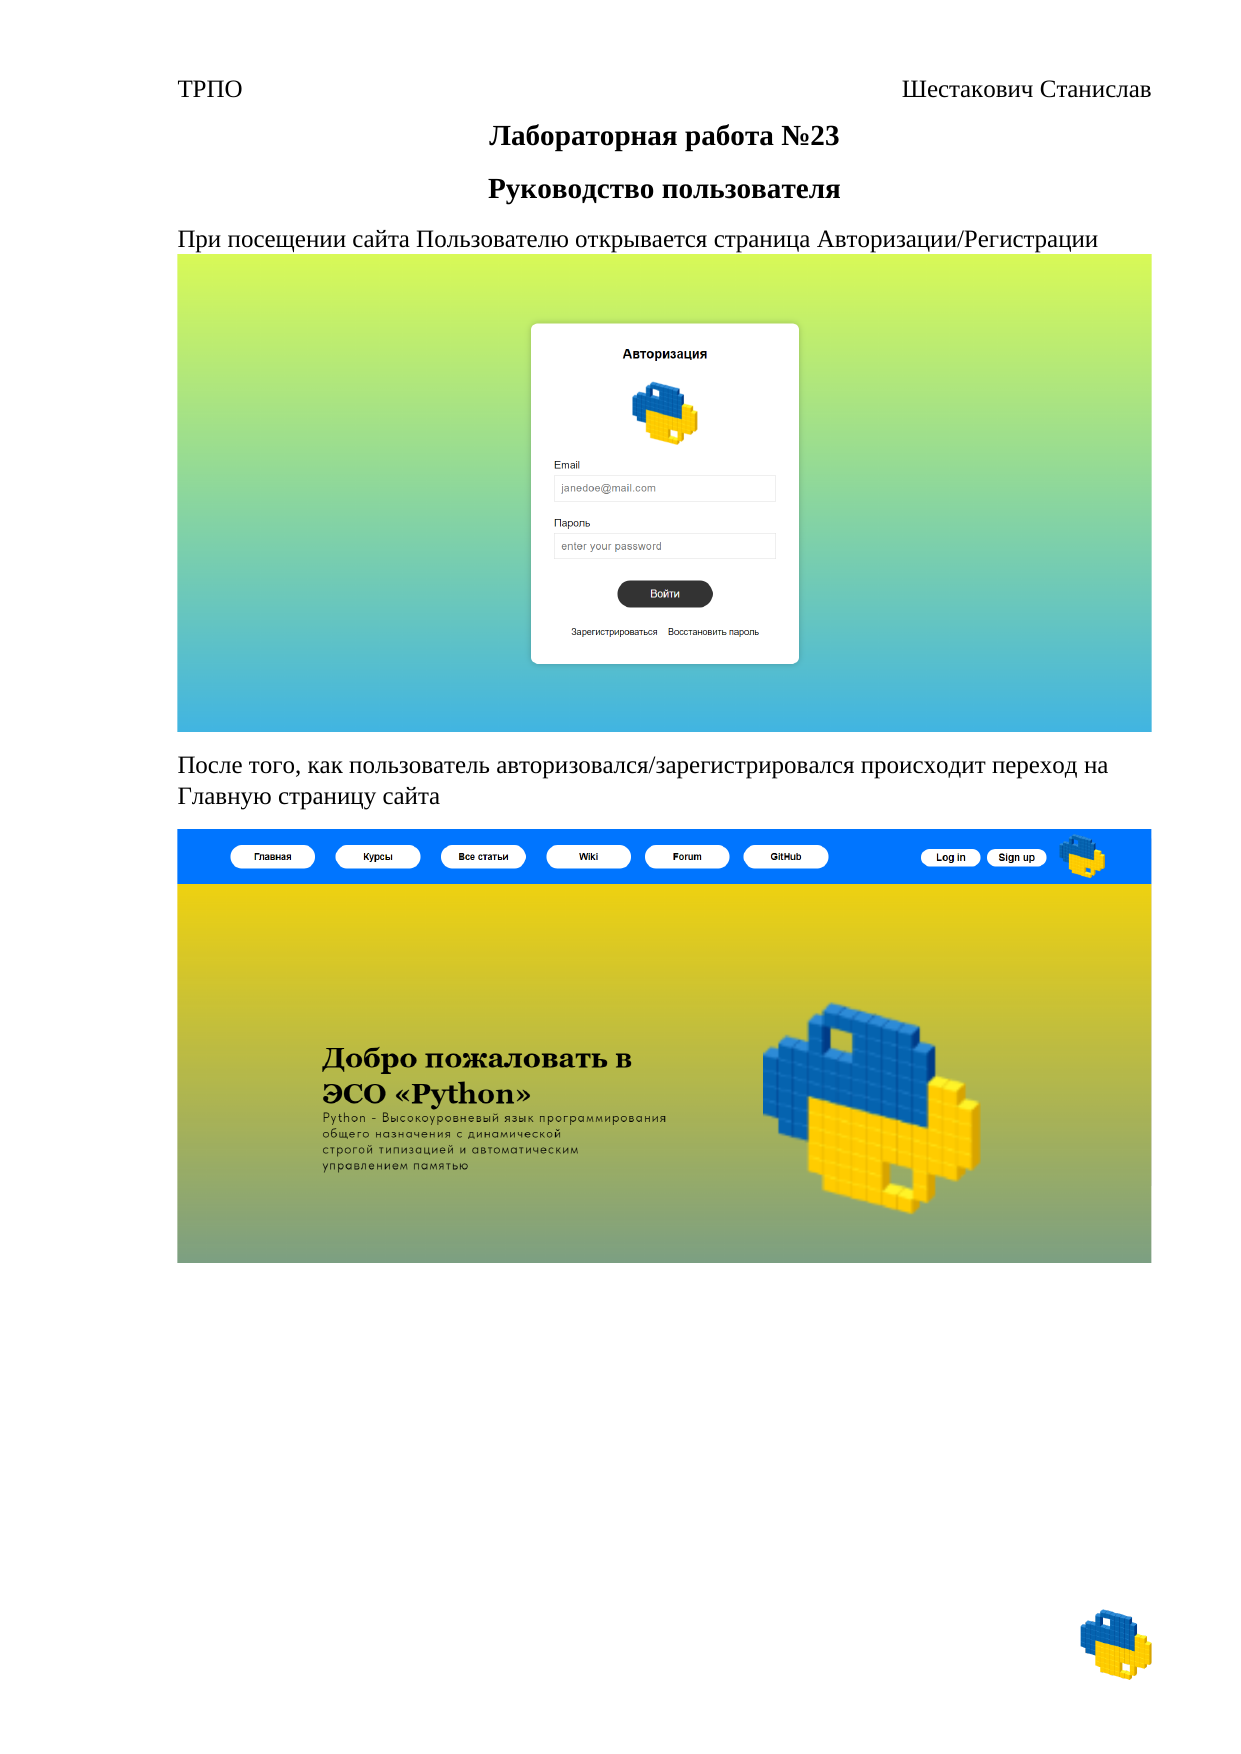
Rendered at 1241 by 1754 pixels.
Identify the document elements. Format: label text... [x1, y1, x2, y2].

text При посещении сайта Пользователю открывается страница Авторизации/Регистрации [177, 224, 1152, 254]
picture [177, 829, 1152, 1263]
text Руководство пользователя [177, 171, 1152, 204]
text Лабораторная работа №23 [177, 118, 1152, 152]
picture [177, 254, 1152, 732]
picture [1080, 1608, 1152, 1681]
text После того, как пользователь авторизовался/зарегистрировался происходит переход на Главную страницу сайта [177, 750, 1152, 810]
